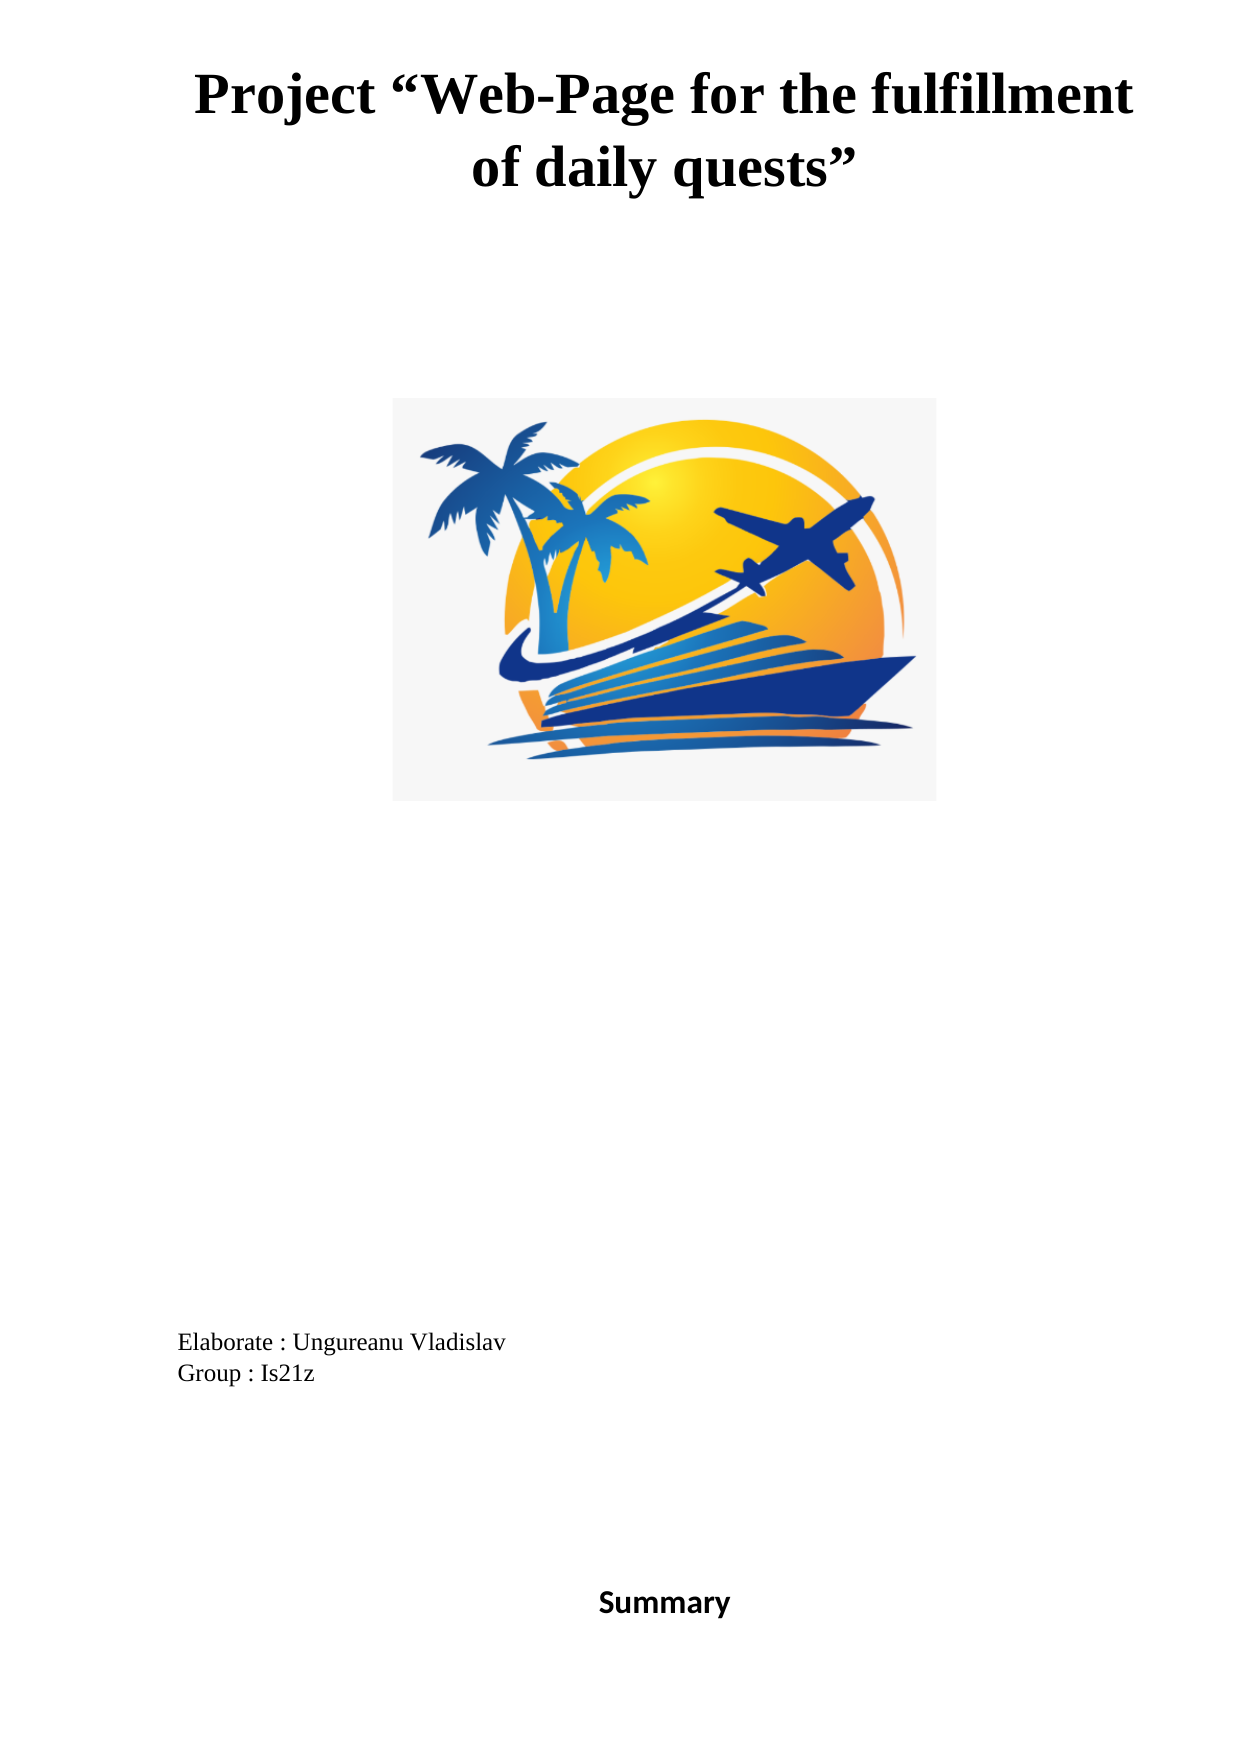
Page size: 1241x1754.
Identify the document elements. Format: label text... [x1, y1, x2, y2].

text Elaborate : Ungureanu Vladislav Group : Is21z [177, 1327, 1152, 1387]
text Project “Web-Page for the fulfillment of daily quests” [177, 59, 1152, 198]
picture [392, 398, 937, 801]
text Summary [177, 1406, 1152, 1622]
